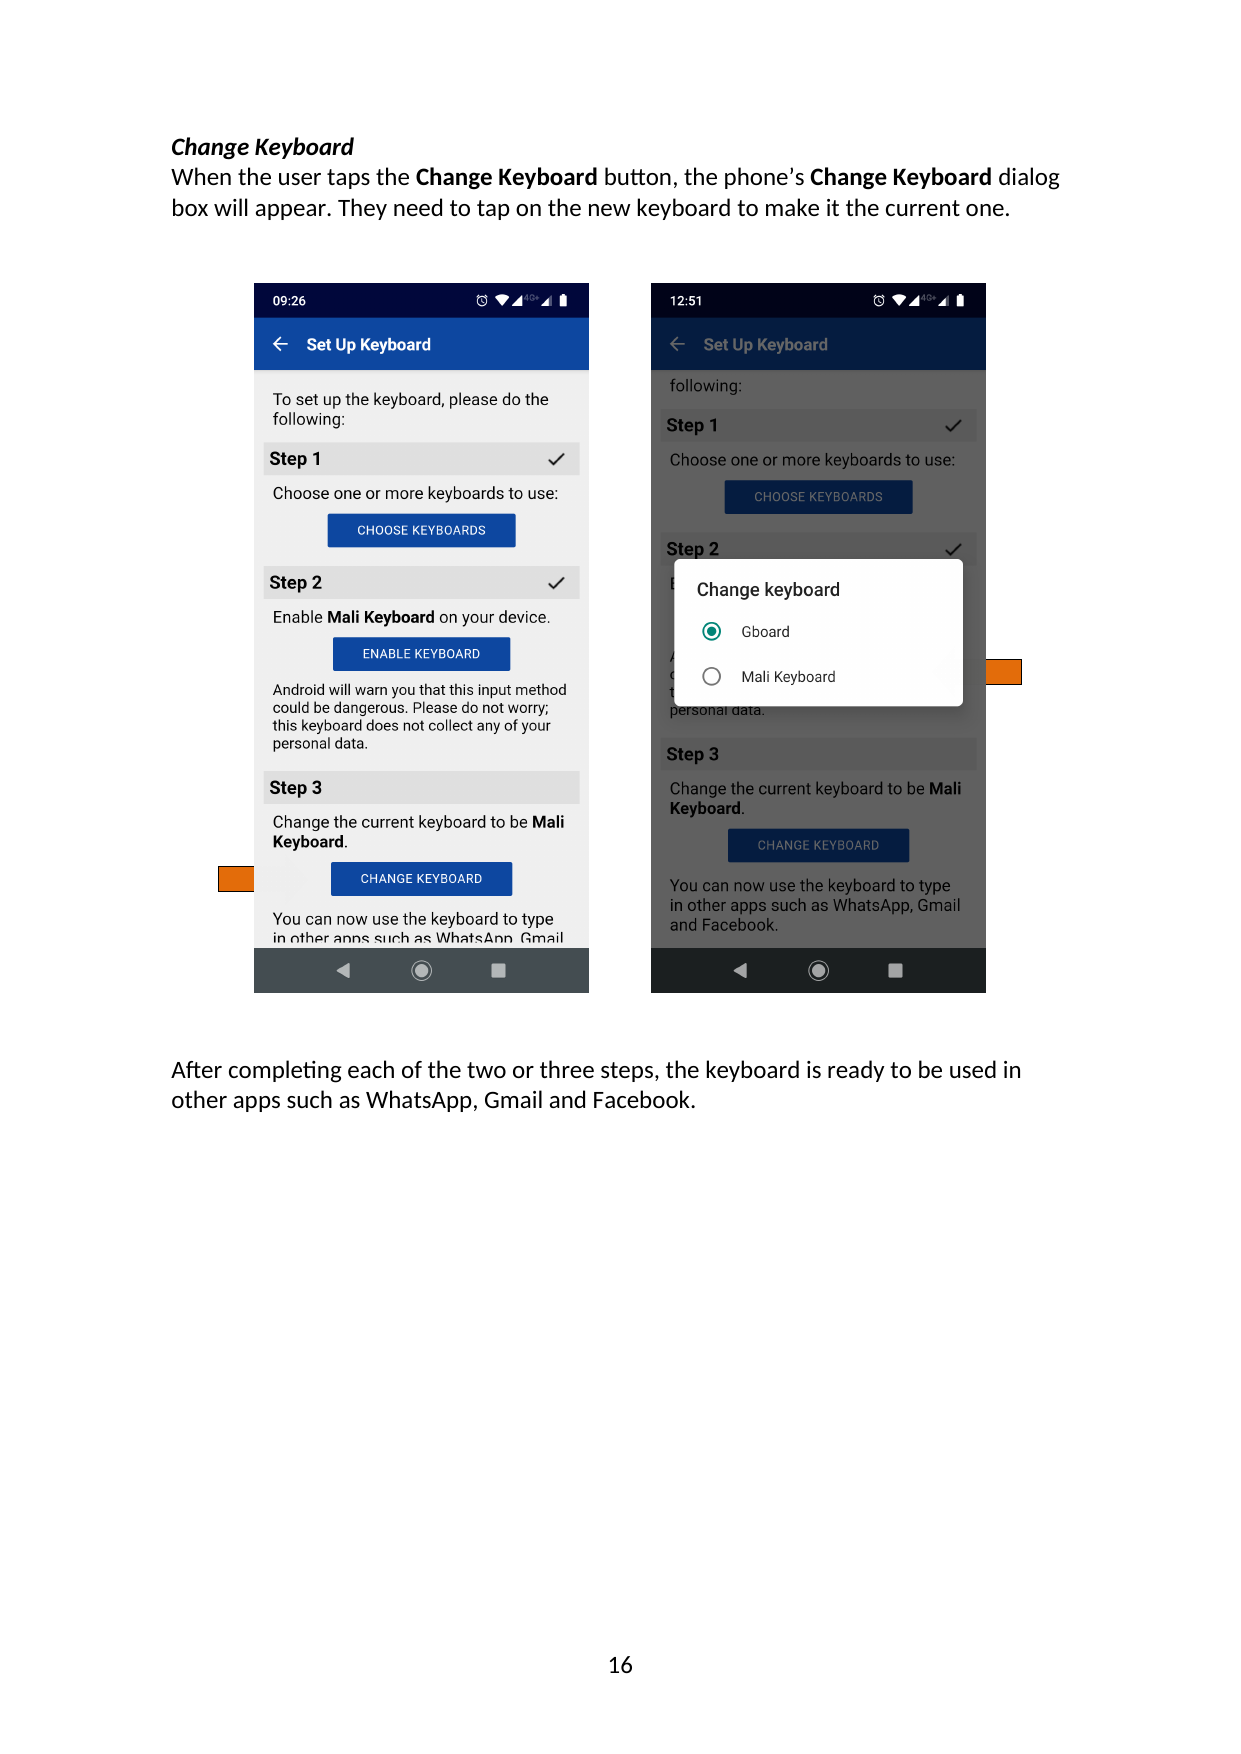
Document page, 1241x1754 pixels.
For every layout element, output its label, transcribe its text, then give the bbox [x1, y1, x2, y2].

text After completing each of the two or three steps, the keyboard is ready to be used in other apps such as WhatsApp, Gmail and Facebook. [171, 1054, 1069, 1115]
text Change Keyboard [171, 131, 1069, 162]
picture [651, 283, 986, 993]
text When the user taps the Change Keyboard button, the phone’s Change Keyboard dialog box will appear. They need to tap on the new keyboard to make it the current one. [171, 162, 1069, 223]
picture [254, 283, 589, 993]
